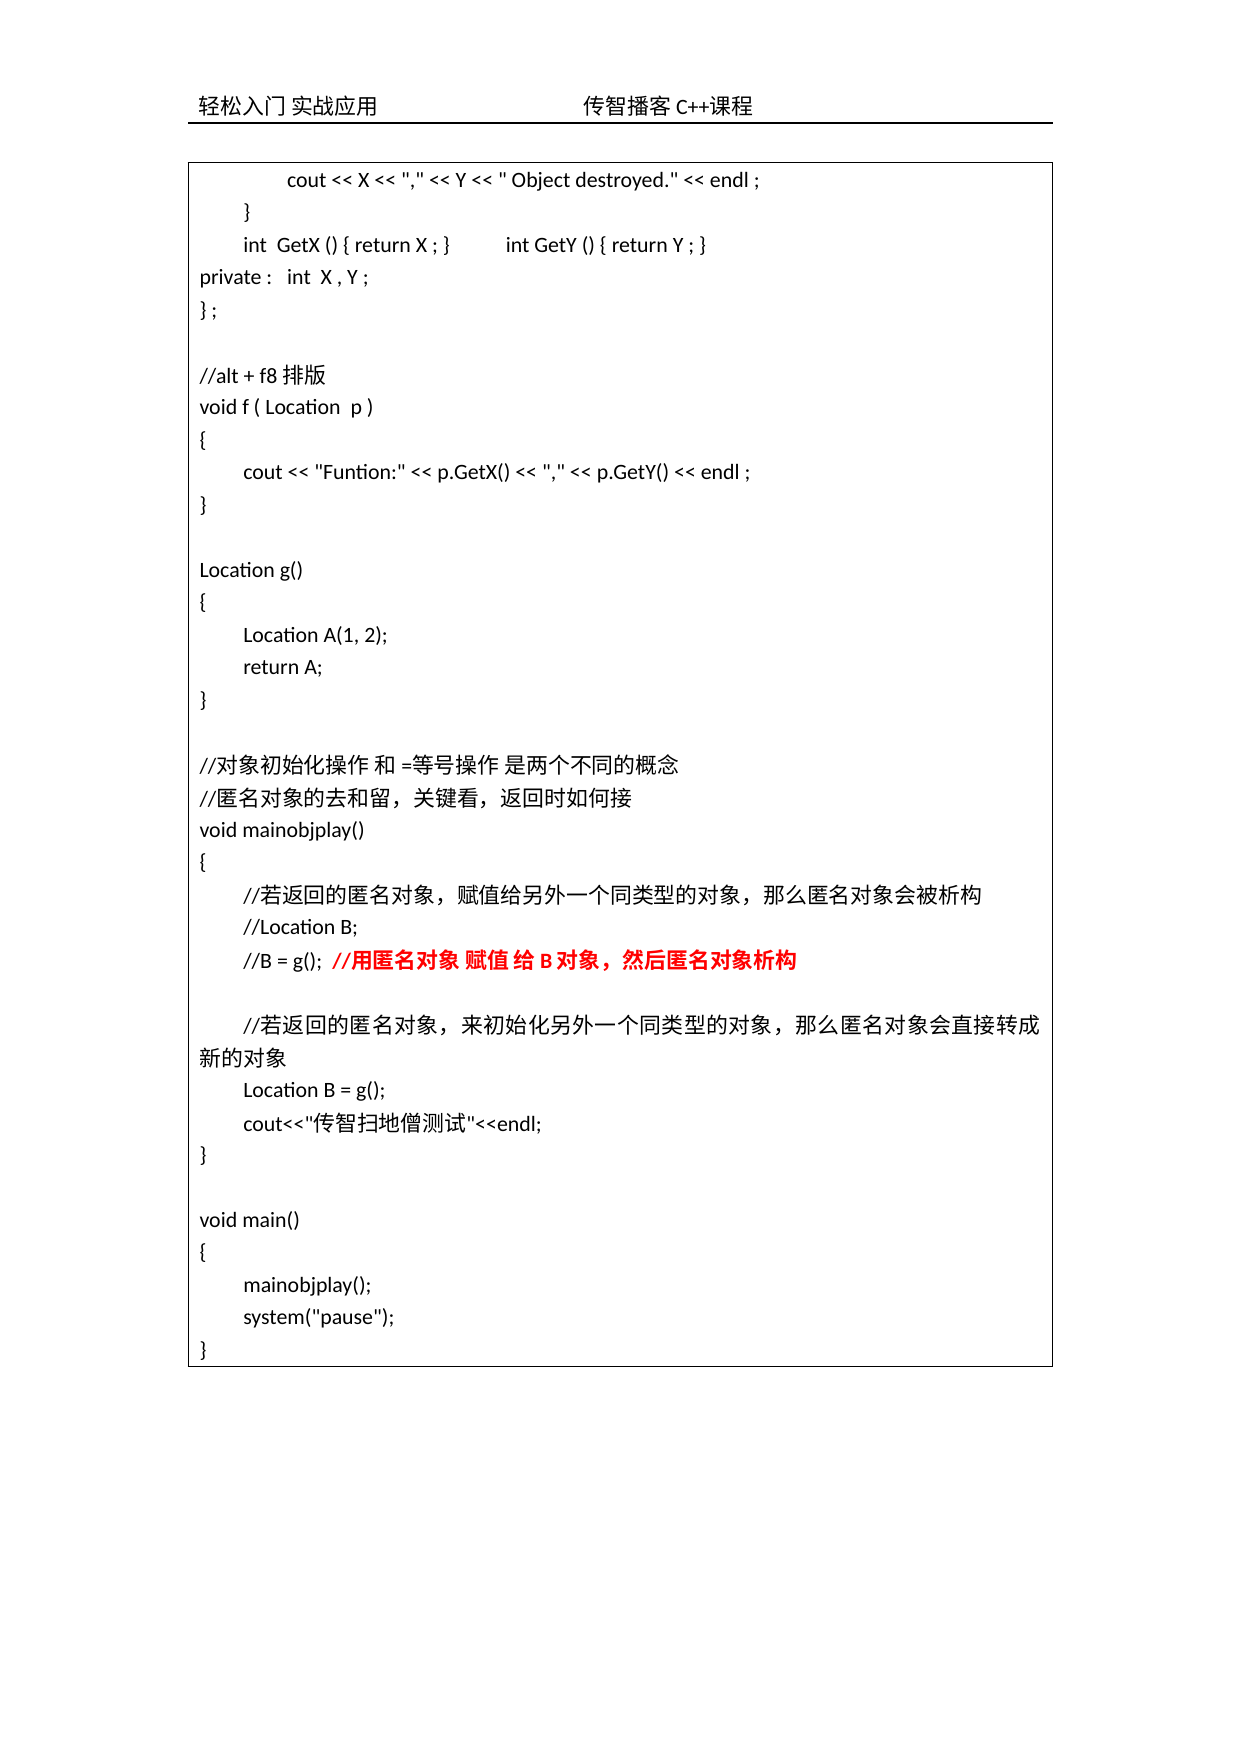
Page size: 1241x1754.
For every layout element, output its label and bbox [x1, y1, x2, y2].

table_header [189, 163, 1052, 1366]
